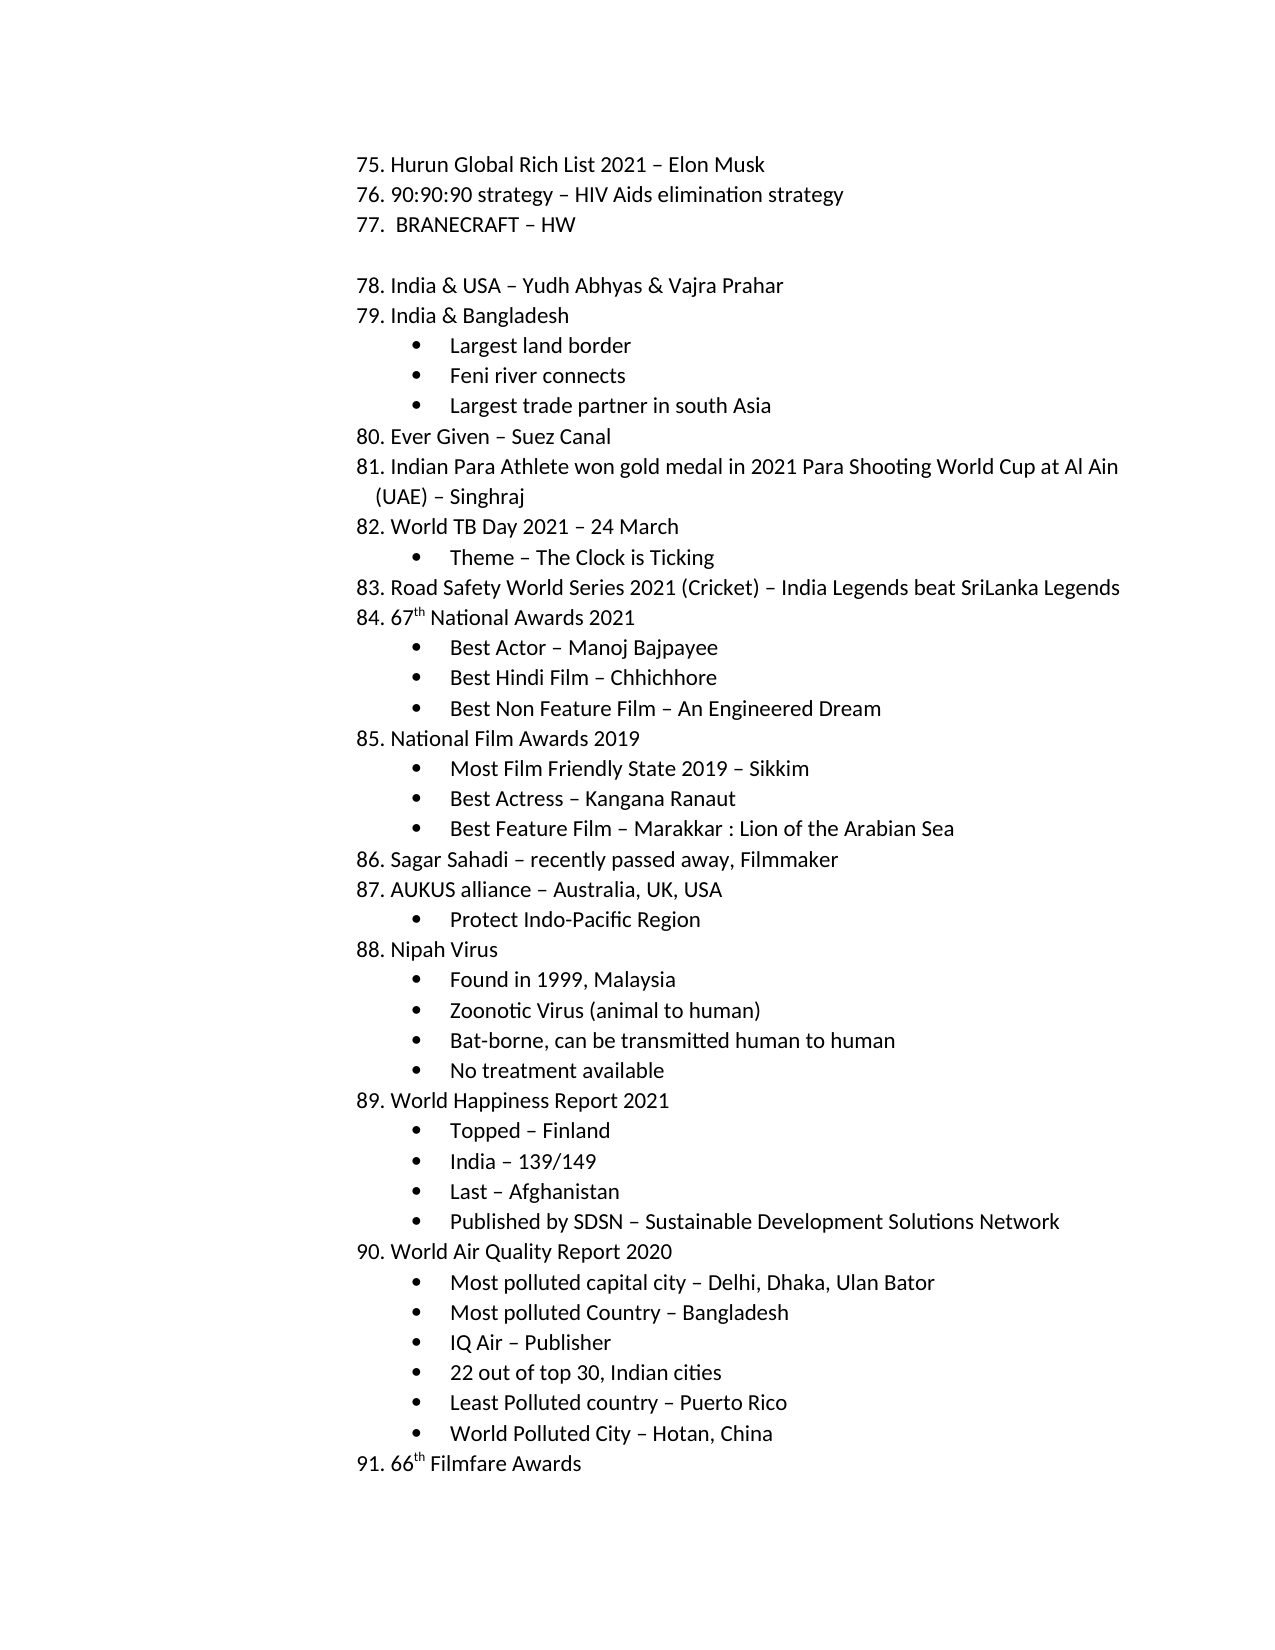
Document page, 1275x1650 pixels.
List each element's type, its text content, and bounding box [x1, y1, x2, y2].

list Topped – Finland [412, 1117, 1125, 1145]
list 22 out of top 30, Indian cities [412, 1358, 1125, 1386]
list Indian Para Athlete won gold medal in 2021 Para Shooting World Cup at Al Ain (UAE) – Singhraj [356, 452, 1125, 510]
list India & USA – Yudh Abhyas & Vajra Prahar [356, 271, 1125, 299]
list Protect Indo-Pacific Region [412, 905, 1125, 933]
list Best Actress – Kangana Ranaut [412, 784, 1125, 812]
list India & Bangladesh [356, 301, 1125, 329]
list Ever Given – Suez Canal [356, 422, 1125, 450]
list 66th Filmfare Awards [356, 1449, 1125, 1477]
list Sagar Sahadi – recently passed away, Filmmaker [356, 845, 1125, 873]
list Bat-borne, can be transmitted human to human [412, 1026, 1125, 1054]
list Largest trade partner in south Asia [412, 392, 1125, 420]
list No treatment available [412, 1056, 1125, 1084]
list Hurun Global Rich List 2021 – Elon Musk [356, 150, 1125, 178]
list Feni river connects [412, 361, 1125, 389]
list Theme – The Clock is Ticking [412, 543, 1125, 571]
list IQ Air – Publisher [412, 1328, 1125, 1356]
list World Air Quality Report 2020 [356, 1237, 1125, 1266]
list AUKUS alliance – Australia, UK, USA [356, 875, 1125, 903]
list National Film Awards 2019 [356, 724, 1125, 752]
list Best Feature Film – Marakkar : Lion of the Arabian Sea [412, 814, 1125, 843]
list Road Safety World Series 2021 (Cricket) – India Legends beat SriLanka Legends [356, 573, 1125, 601]
list Most polluted capital city – Delhi, Dhaka, Ulan Bator [412, 1268, 1125, 1296]
list World Polluted City – Hotan, China [412, 1419, 1125, 1447]
list Nipah Virus [356, 935, 1125, 963]
list India – 139/149 [412, 1147, 1125, 1175]
list Best Non Feature Film – An Engineered Dream [412, 694, 1125, 722]
list Largest land border [412, 331, 1125, 359]
list BRANECRAFT – HW [356, 210, 1125, 238]
list Least Polluted country – Puerto Rico [412, 1388, 1125, 1417]
list Found in 1999, Malaysia [412, 966, 1125, 994]
list 90:90:90 strategy – HIV Aids elimination strategy [356, 180, 1125, 208]
list Best Actor – Manoj Bajpayee [412, 633, 1125, 661]
list World TB Day 2021 – 24 March [356, 512, 1125, 541]
list Zoonotic Virus (animal to human) [412, 996, 1125, 1024]
list Published by SDSN – Sustainable Development Solutions Network [412, 1207, 1125, 1235]
list Last – Afghanistan [412, 1177, 1125, 1205]
list Best Hindi Film – Chhichhore [412, 663, 1125, 692]
list Most polluted Country – Bangladesh [412, 1298, 1125, 1326]
list Most Film Friendly State 2019 – Sikkim [412, 754, 1125, 782]
list World Happiness Report 2021 [356, 1086, 1125, 1114]
list 67th National Awards 2021 [356, 603, 1125, 631]
